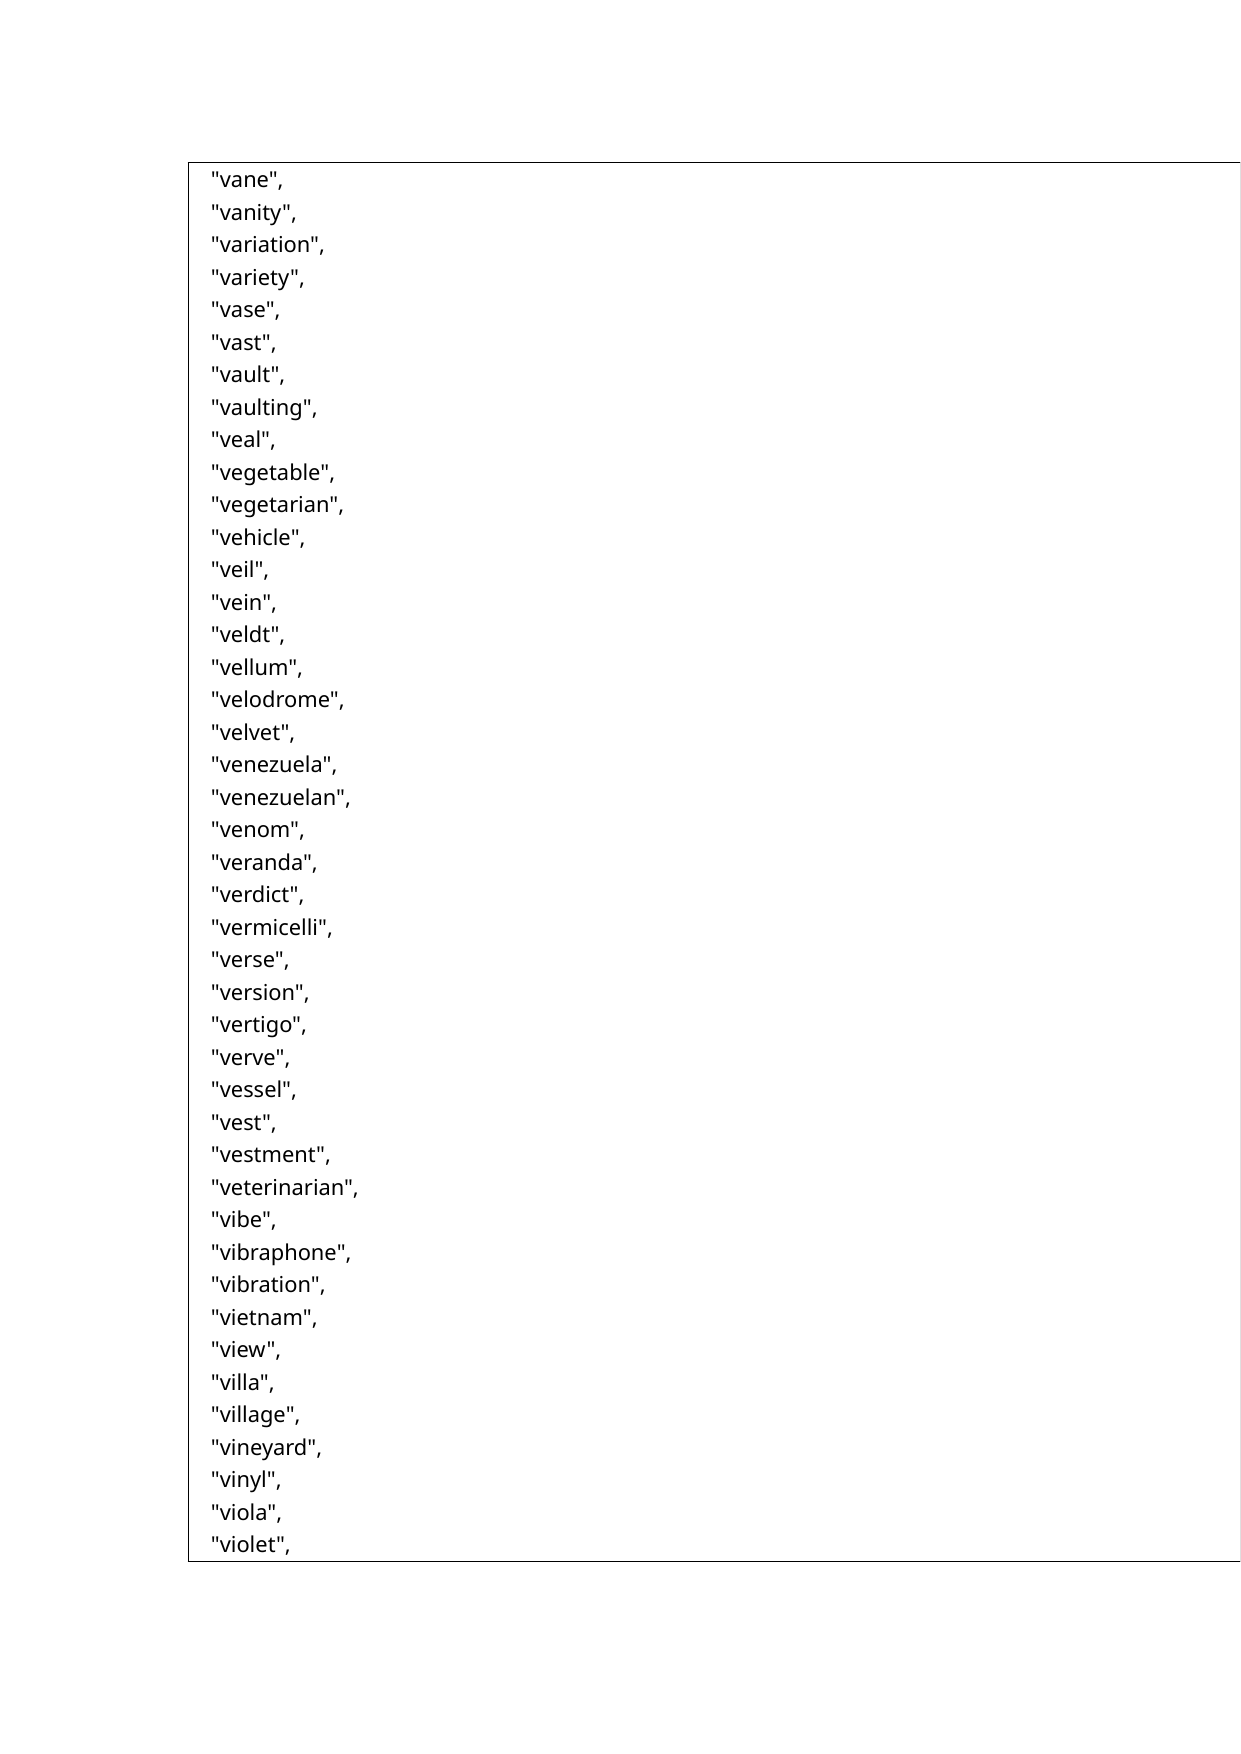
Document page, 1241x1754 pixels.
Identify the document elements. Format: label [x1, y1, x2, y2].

table_header [189, 163, 1240, 1561]
